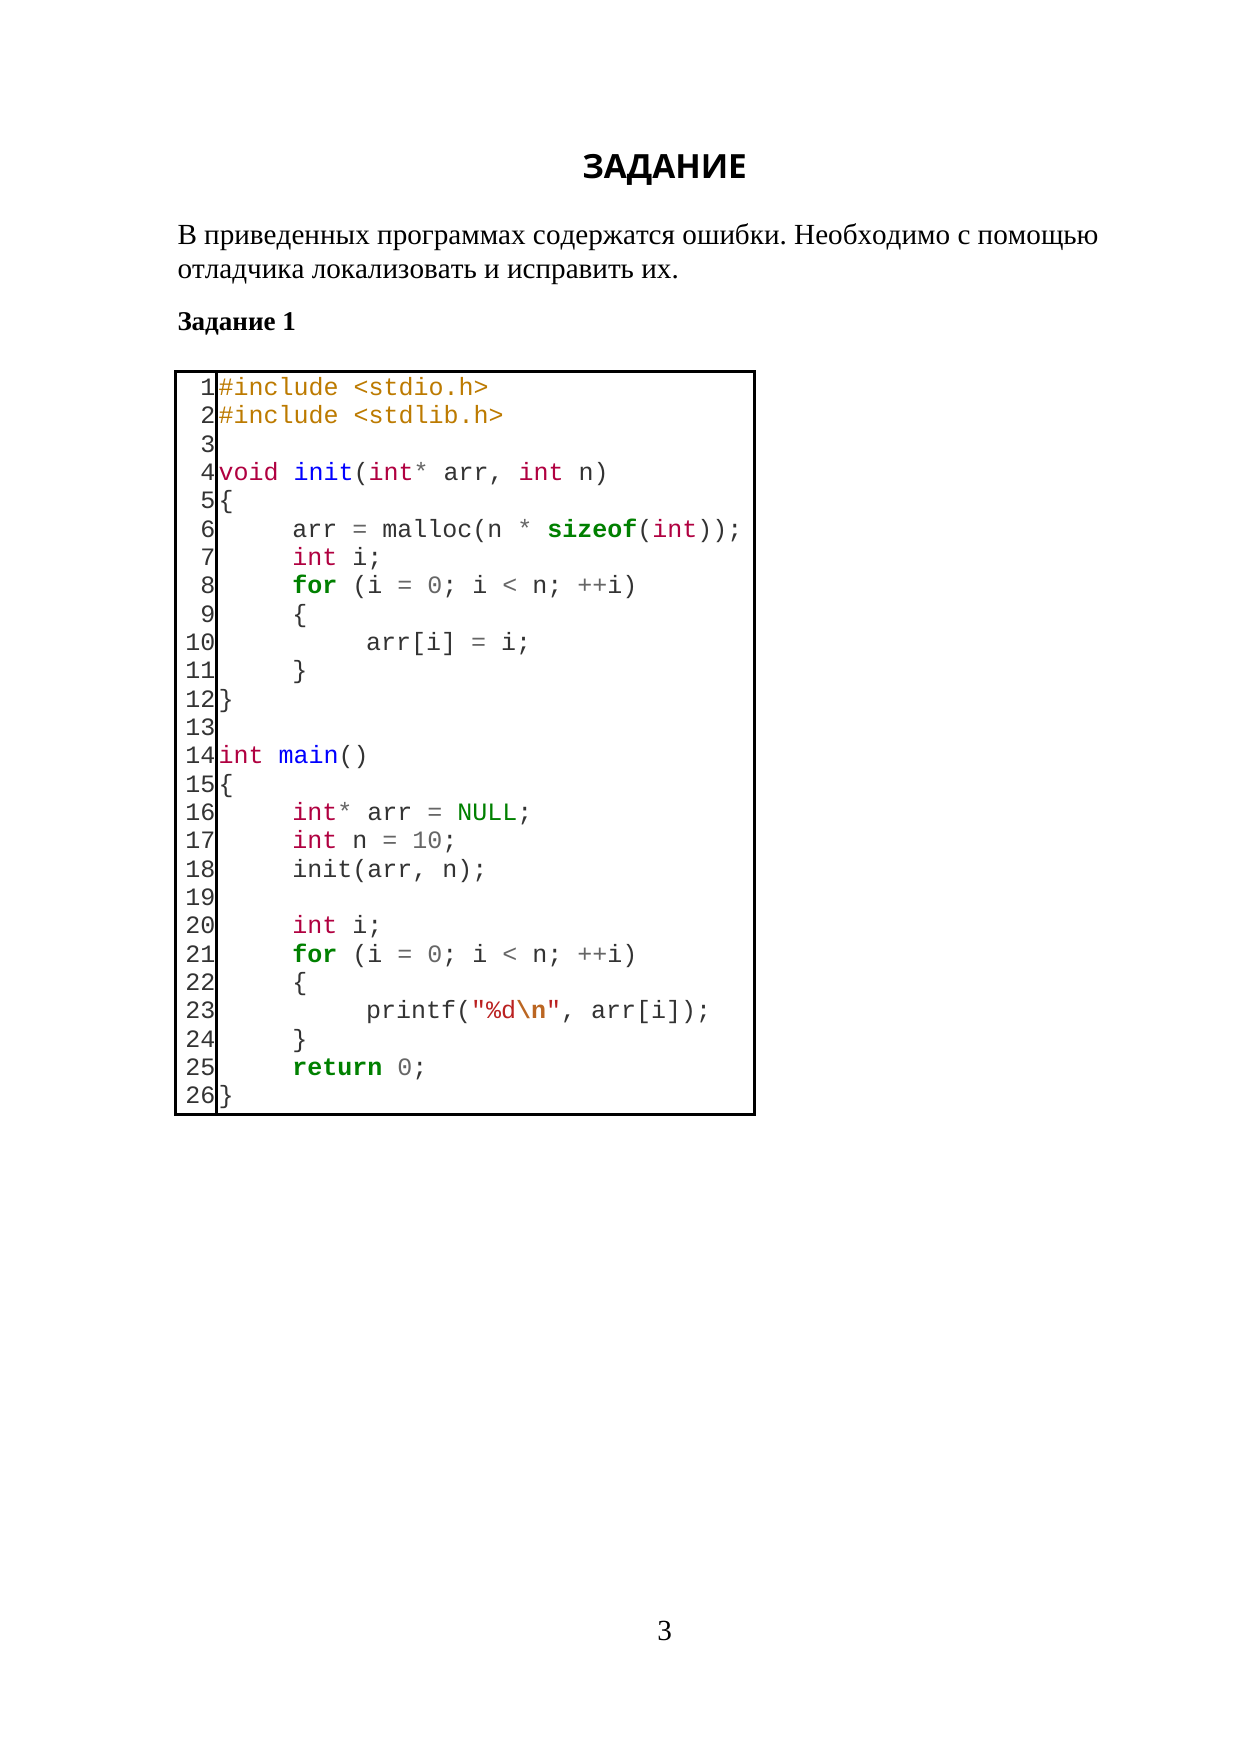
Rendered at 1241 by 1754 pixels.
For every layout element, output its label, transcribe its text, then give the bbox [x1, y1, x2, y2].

subtitle Задание 1 [177, 305, 1152, 336]
table_header #include <stdio.h> #include <stdlib.h> void init(int* arr, int n) { arr = malloc(n * sizeof(int)); int i; for (i = 0; i < n; ++i) { arr[i] = i; } } int main() { int* arr = NULL; int n = 10; init(arr, n); int i; for (i = 0; i < n; ++i) { printf("%d\n", arr[i]); } return 0; } [218, 373, 753, 1113]
table_header 1 2 3 4 5 6 7 8 9 10 11 12 13 14 15 16 17 18 19 20 21 22 23 24 25 26 [177, 373, 215, 1113]
text В приведенных программах содержатся ошибки. Необходимо с помощью отладчика локализовать и исправить их. [177, 217, 1152, 284]
subtitle ЗАДАНИЕ [177, 143, 1152, 188]
